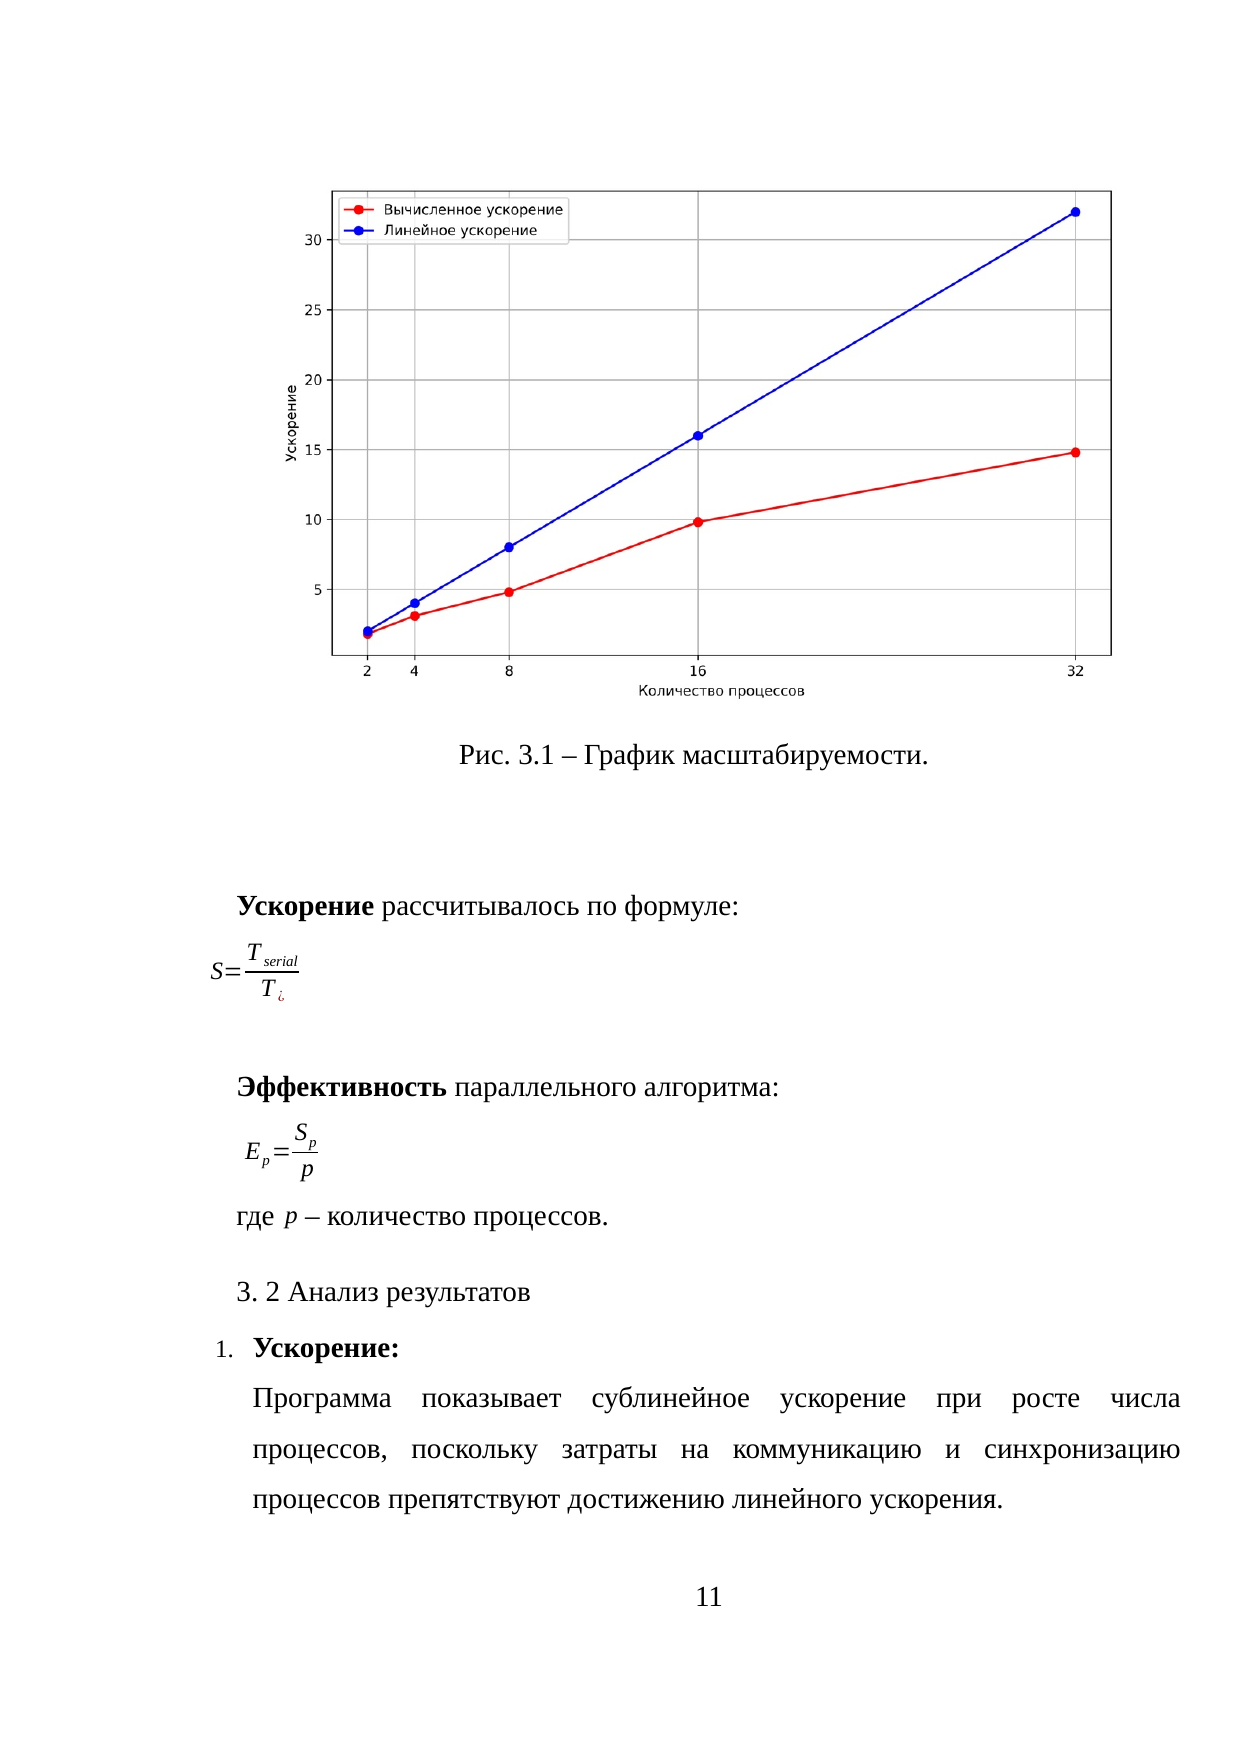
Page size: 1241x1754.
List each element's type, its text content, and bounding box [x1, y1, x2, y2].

picture [206, 118, 1211, 721]
text Рис. 3.1 – График масштабируемости. [207, 737, 1181, 771]
text где – количество процессов. [177, 1198, 1181, 1232]
text Эффективность параллельного алгоритма: [177, 1069, 1181, 1102]
list Ускорение: Программа показывает сублинейное ускорение при росте числа процессов, поскольку затраты на коммуникацию и синхронизацию процессов препятствуют достижению линейного ускорения. [215, 1330, 1181, 1515]
subtitle 3. 2 Анализ результатов [177, 1274, 1181, 1307]
text Ускорение рассчитывалось по формуле: [177, 888, 1181, 922]
